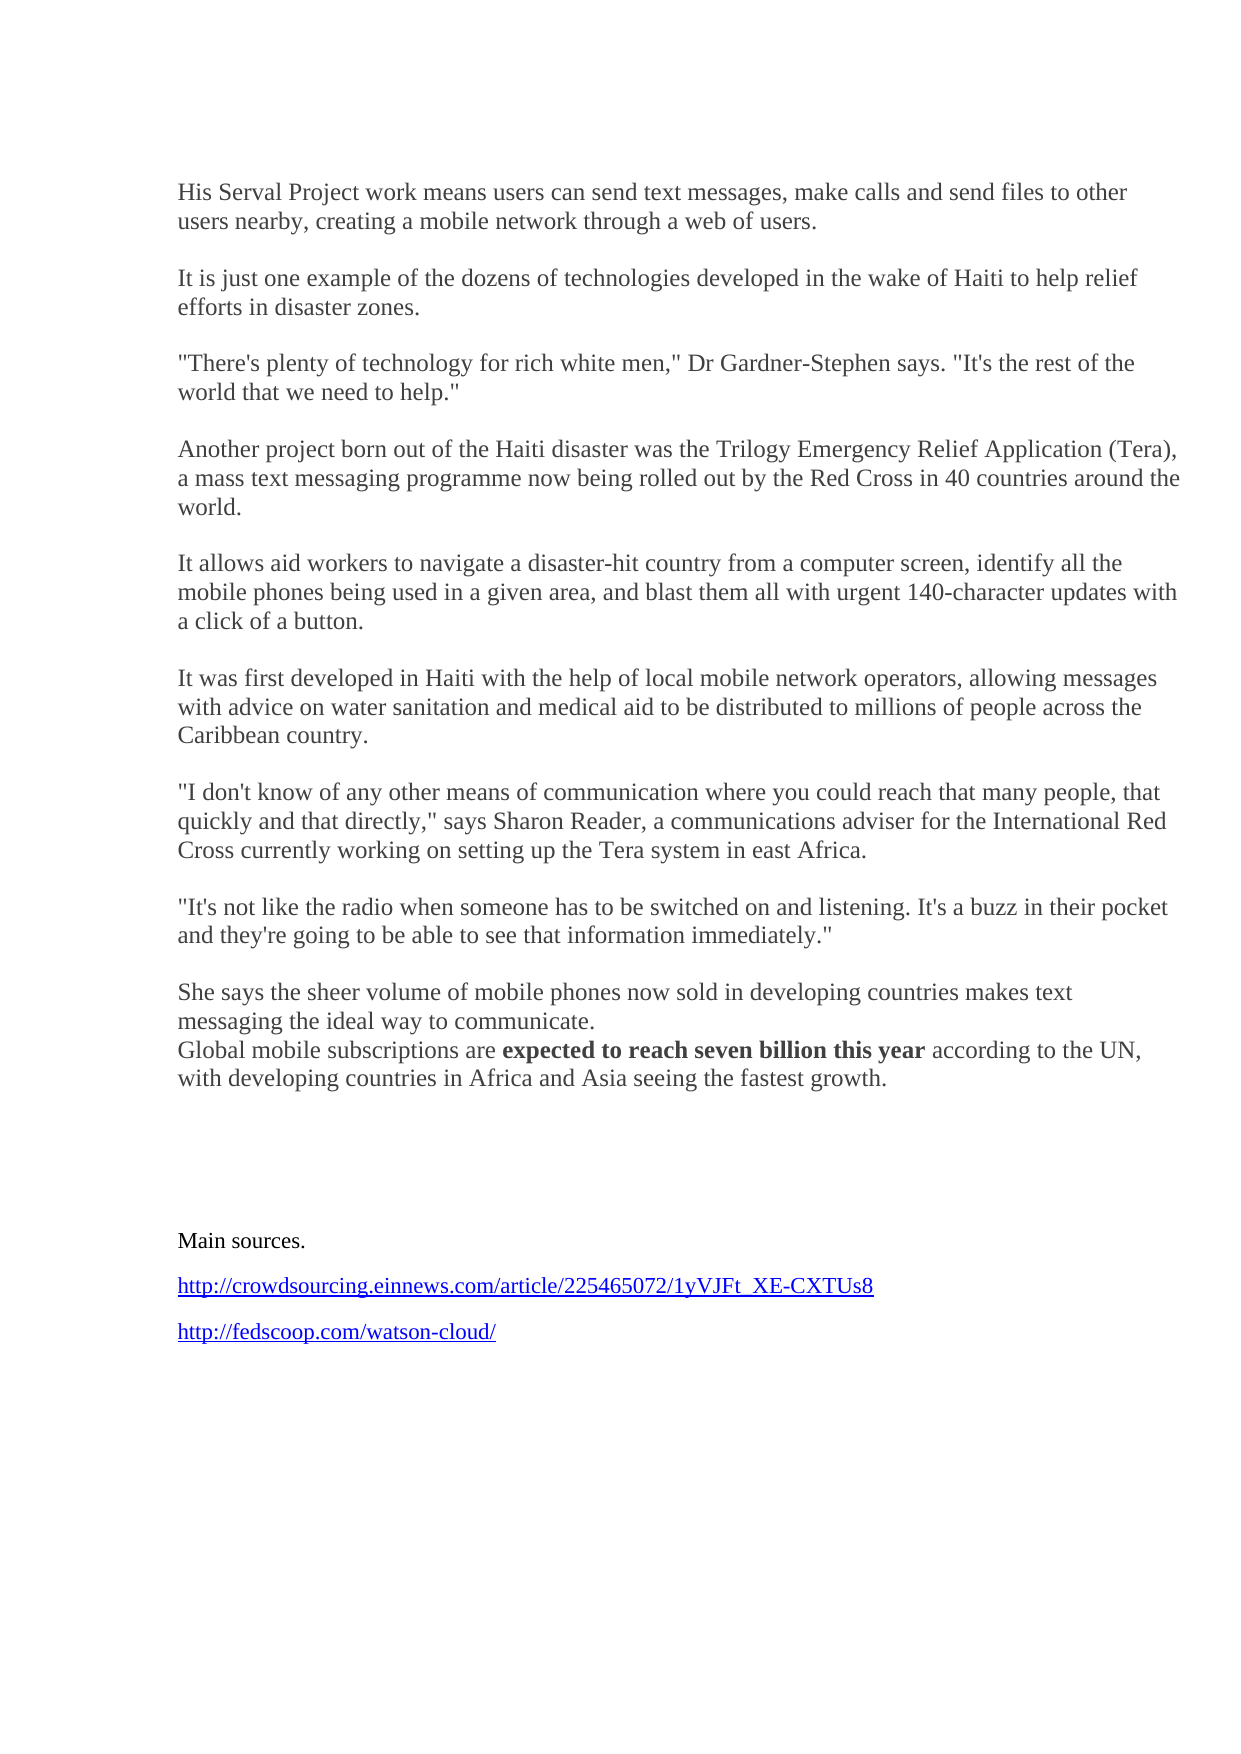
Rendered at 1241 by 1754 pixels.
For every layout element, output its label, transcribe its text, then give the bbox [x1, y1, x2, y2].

text It allows aid workers to navigate a disaster-hit country from a computer screen, identify all the mobile phones being used in a given area, and blast them all with urgent 140-character updates with a click of a button. [177, 548, 1181, 635]
text "There's plenty of technology for rich white men," Dr Gardner-Stephen says. "It's the rest of the world that we need to help." [177, 348, 1181, 406]
text It was first developed in Haiti with the help of local mobile network operators, allowing messages with advice on water sanitation and medical aid to be distributed to millions of people across the Caribbean country. [177, 663, 1181, 749]
text Global mobile subscriptions are expected to reach seven billion this year according to the UN, with developing countries in Africa and Asia seeing the fastest growth. [177, 1035, 1181, 1092]
text Another project born out of the Haiti disaster was the Trilogy Emergency Relief Application (Tera), a mass text messaging programme now being rolled out by the Red Cross in 40 countries around the world. [177, 434, 1181, 520]
text She says the sheer volume of mobile phones now sold in developing countries makes text messaging the ideal way to communicate. [177, 977, 1181, 1035]
text "I don't know of any other means of communication where you could reach that many people, that quickly and that directly," says Sharon Reader, a communications adviser for the International Red Cross currently working on setting up the Tera system in east Africa. [177, 777, 1181, 863]
text http://crowdsourcing.einnews.com/article/225465072/1yVJFt_XE-CXTUs8 [177, 1273, 1181, 1299]
text His Serval Project work means users can send text messages, make calls and send files to other users nearby, creating a mobile network through a web of users. [177, 177, 1181, 235]
text "It's not like the radio when someone has to be switched on and listening. It's a buzz in their pocket and they're going to be able to see that information immediately." [177, 892, 1181, 949]
text It is just one example of the dozens of technologies developed in the wake of Haiti to help relief efforts in disaster zones. [177, 263, 1181, 320]
text http://fedscoop.com/watson-cloud/ [177, 1318, 1181, 1344]
text Main sources. [177, 1227, 1181, 1254]
